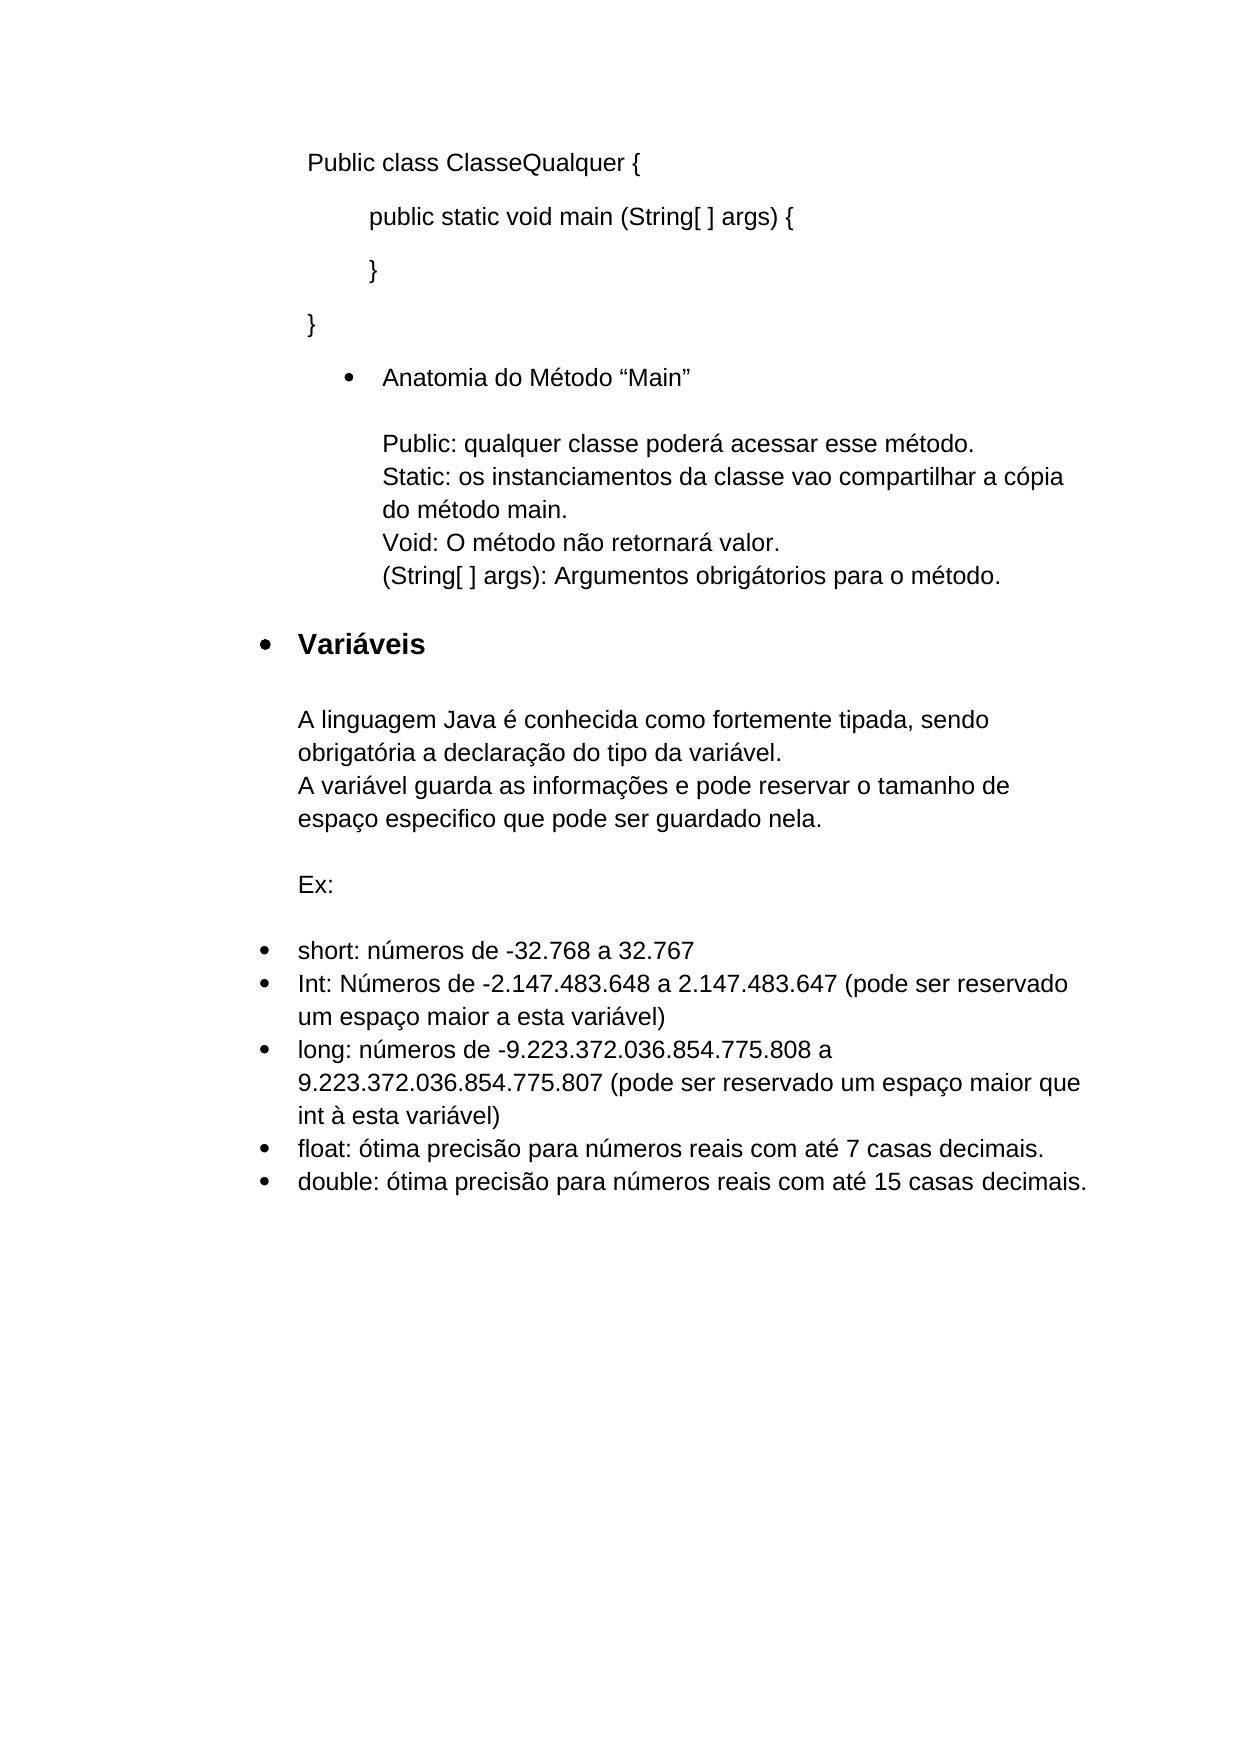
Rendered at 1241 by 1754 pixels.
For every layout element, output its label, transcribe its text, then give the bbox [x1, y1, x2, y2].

text public static void main (String[ ] args) { [148, 202, 1092, 230]
text Public class ClasseQualquer { [148, 148, 1092, 176]
list Void: O método não retornará valor. [382, 528, 1092, 557]
list Public: qualquer classe poderá acessar esse método. [382, 429, 1092, 458]
list Ex: [298, 870, 1092, 898]
text } [148, 309, 1092, 338]
list short: números de -32.768 a 32.767 [260, 936, 1092, 965]
list Int: Números de -2.147.483.648 a 2.147.483.647 (pode ser reservado um espaço maior a esta variável) [260, 969, 1092, 1031]
list Anatomia do Método “Main” [344, 363, 1092, 392]
list double: ótima precisão para números reais com até 15 casas decimais. [260, 1167, 1092, 1196]
list long: números de -9.223.372.036.854.775.808 a 9.223.372.036.854.775.807 (pode ser reservado um espaço maior que int à esta variável) [260, 1035, 1092, 1130]
text } [148, 255, 1092, 284]
list A variável guarda as informações e pode reservar o tamanho de espaço especifico que pode ser guardado nela. [298, 771, 1092, 832]
list Static: os instanciamentos da classe vao compartilhar a cópia do método main. [382, 462, 1092, 524]
list Variáveis [260, 627, 1092, 661]
list A linguagem Java é conhecida como fortemente tipada, sendo obrigatória a declaração do tipo da variável. [298, 705, 1092, 766]
list float: ótima precisão para números reais com até 7 casas decimais. [260, 1134, 1092, 1163]
list (String[ ] args): Argumentos obrigátorios para o método. [382, 561, 1092, 590]
